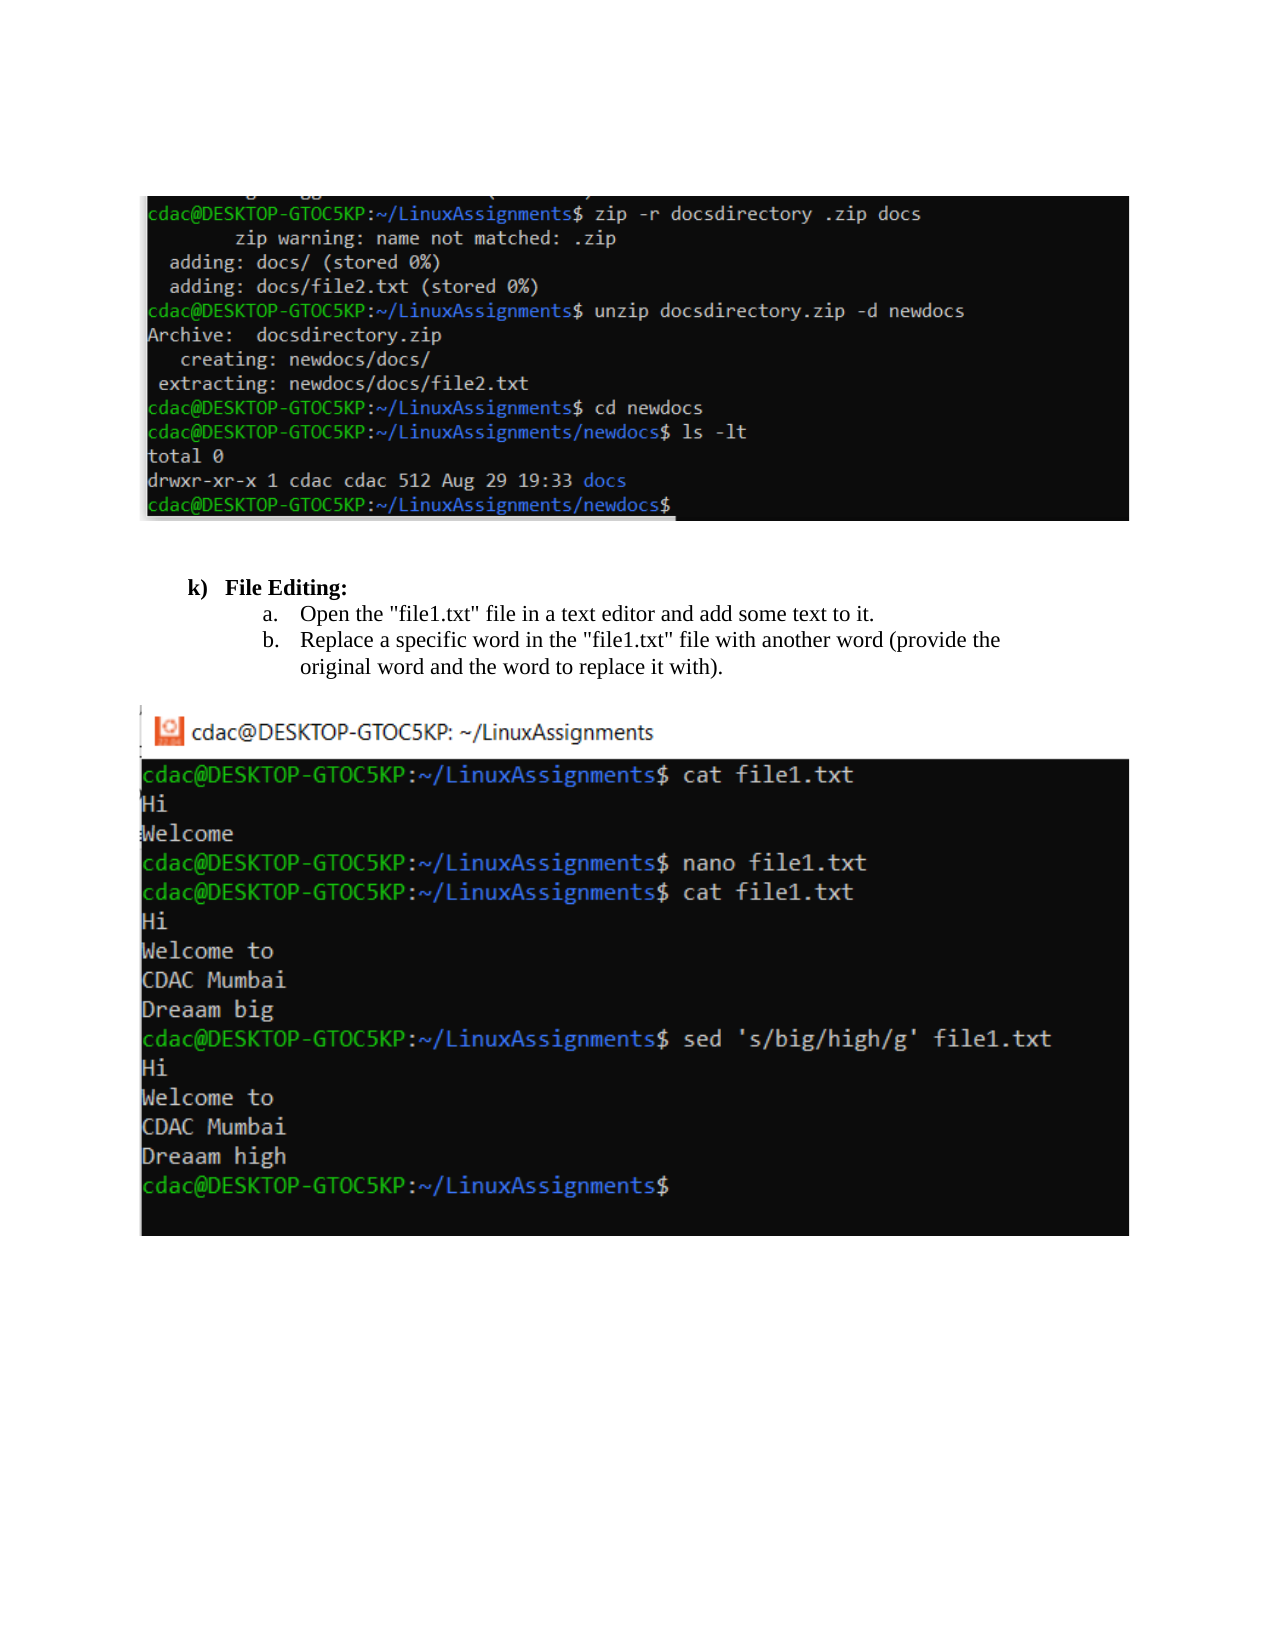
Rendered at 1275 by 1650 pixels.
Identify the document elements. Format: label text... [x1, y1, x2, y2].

subtitle File Editing: [187, 574, 1129, 600]
list Open the "file1.txt" file in a text editor and add some text to it. [262, 600, 1129, 626]
picture [139, 196, 1130, 521]
picture [139, 705, 1130, 1236]
list Replace a specific word in the "file1.txt" file with another word (provide the original word and the word to replace it with). [262, 626, 1077, 679]
